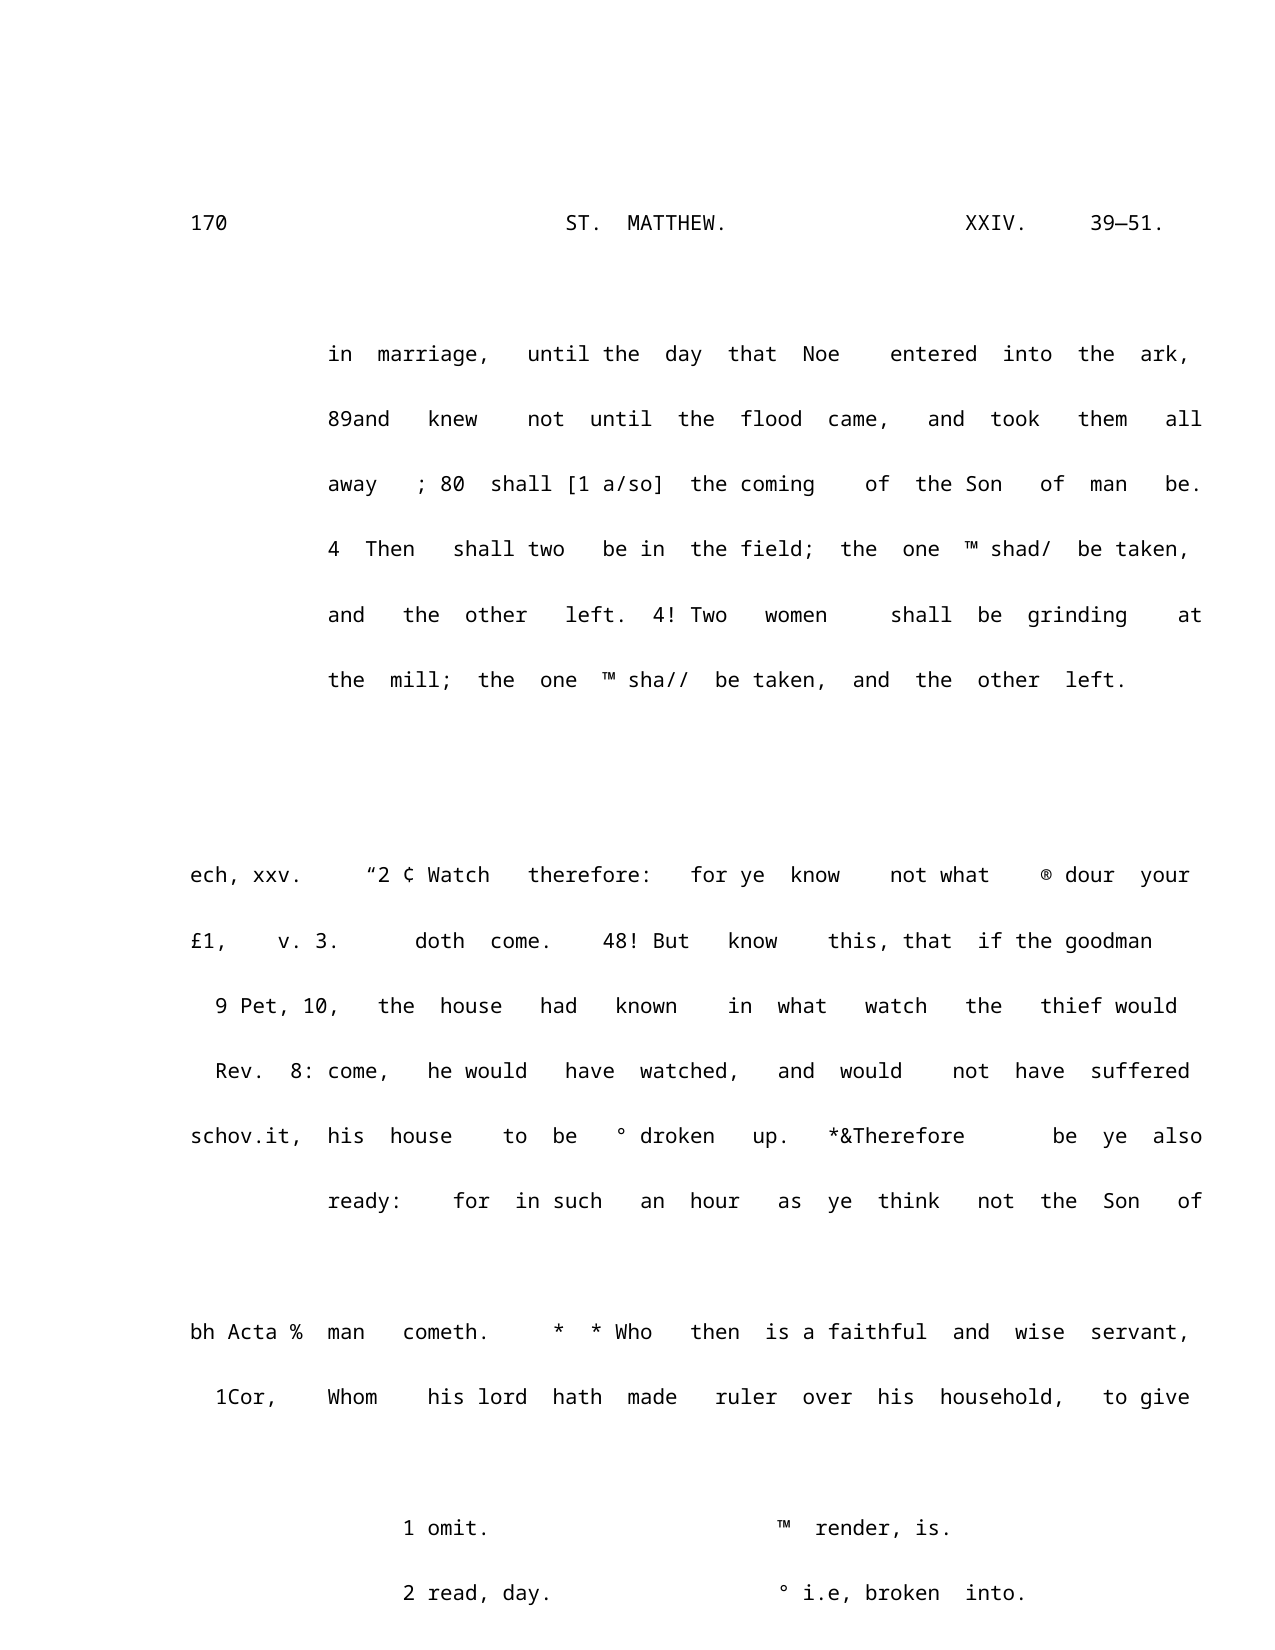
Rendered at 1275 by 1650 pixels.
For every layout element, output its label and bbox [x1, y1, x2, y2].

text [15, 15, 1260, 1606]
